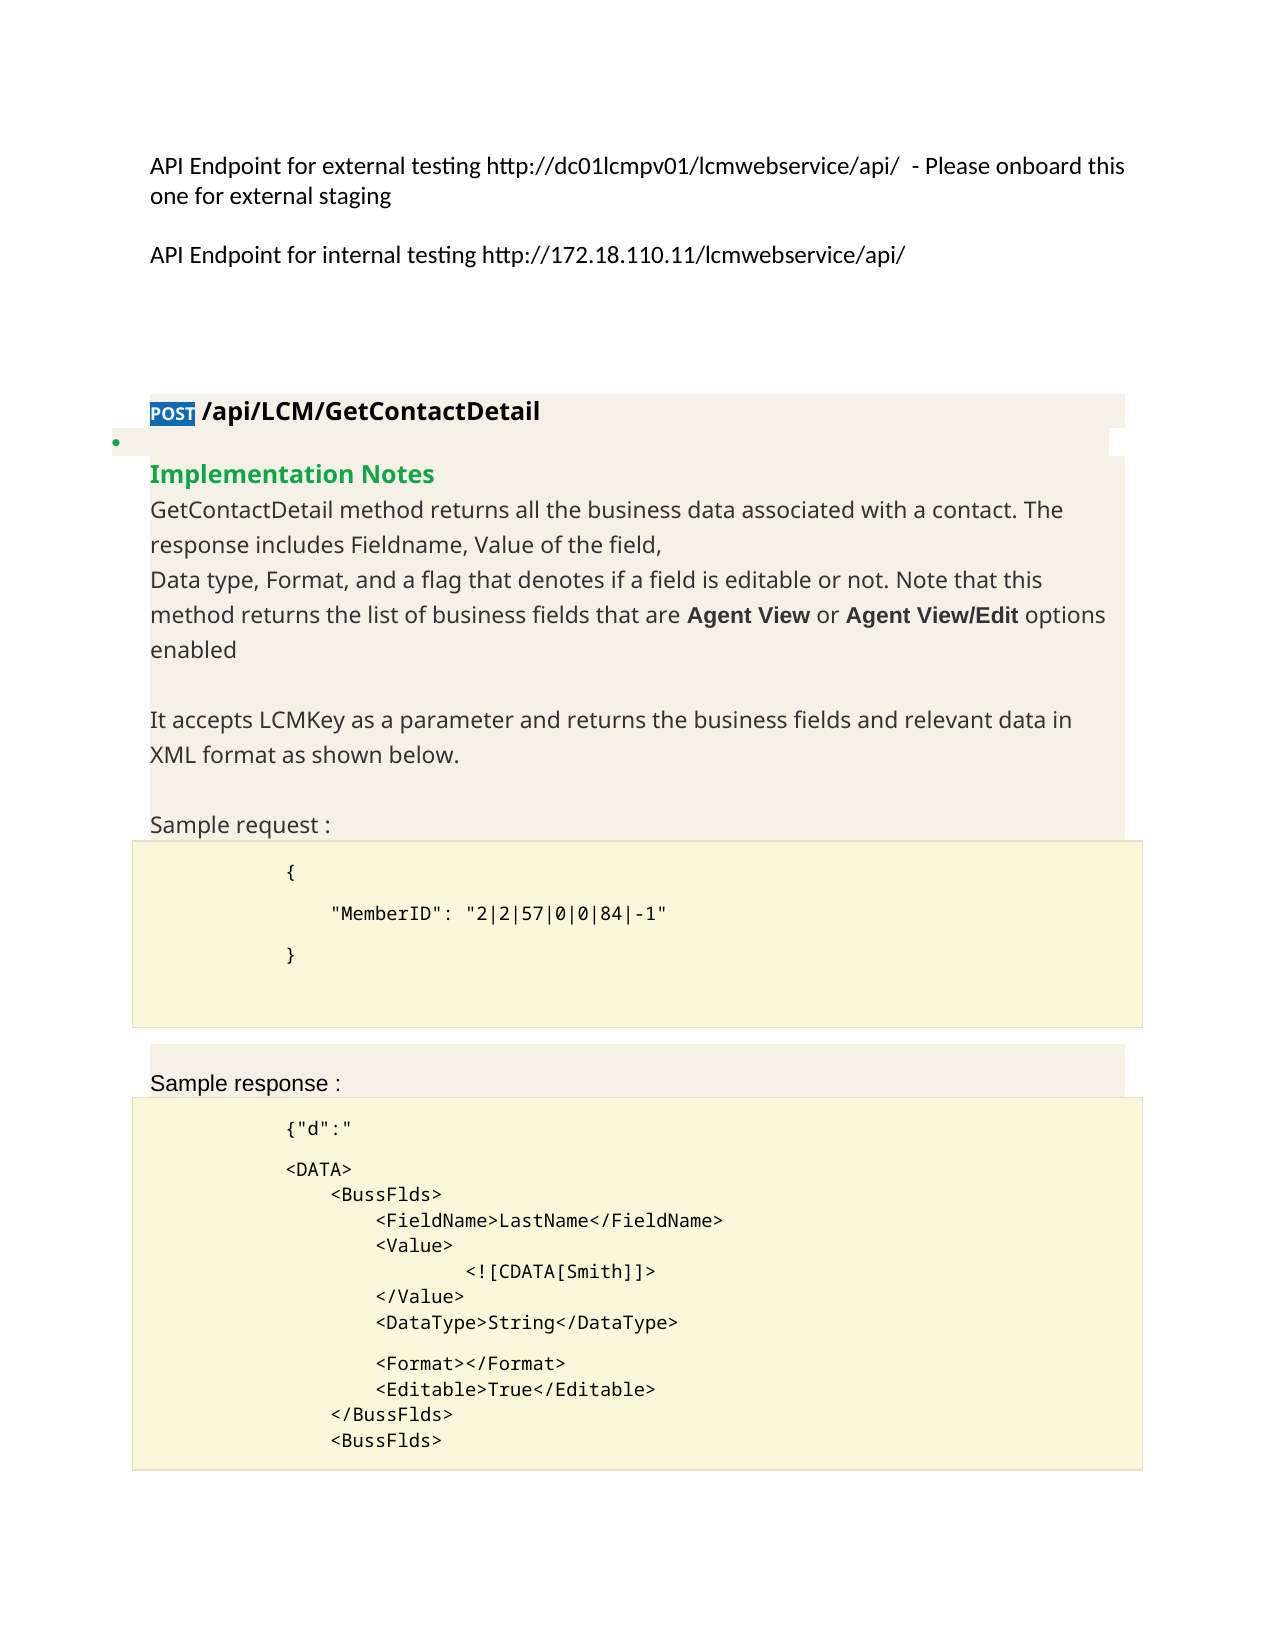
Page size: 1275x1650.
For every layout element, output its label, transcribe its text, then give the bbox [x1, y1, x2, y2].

text "MemberID": "2|2|57|0|0|84|-1" [133, 882, 1142, 923]
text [133, 1332, 1142, 1469]
text } [133, 923, 1142, 964]
text API Endpoint for external testing http://dc01lcmpv01/lcmwebservice/api/ - Please onboard this one for external staging [150, 150, 1125, 239]
text POST /api/LCM/GetContactDetail [150, 394, 1125, 428]
text GetContactDetail method returns all the business data associated with a contact. The response includes Fieldname, Value of the field, Data type, Format, and a flag that denotes if a field is editable or not. Note that this method returns the list of business fields that are Agent View or Agent View/Edit options enabled It accepts LCMKey as a parameter and returns the business fields and relevant data in XML format as shown below. Sample request : [150, 490, 1125, 840]
text Sample response : [150, 1044, 1125, 1097]
text {"d":" [133, 1098, 1142, 1138]
text API Endpoint for internal testing http://172.18.110.11/lcmwebservice/api/ [150, 239, 1125, 269]
text { [133, 842, 1142, 882]
text <DATA> <BussFlds> <FieldName>LastName</FieldName> <Value> <![CDATA[Smith]]> </Value> <DataType>String</DataType> [133, 1138, 1142, 1332]
text Implementation Notes [150, 456, 1125, 490]
